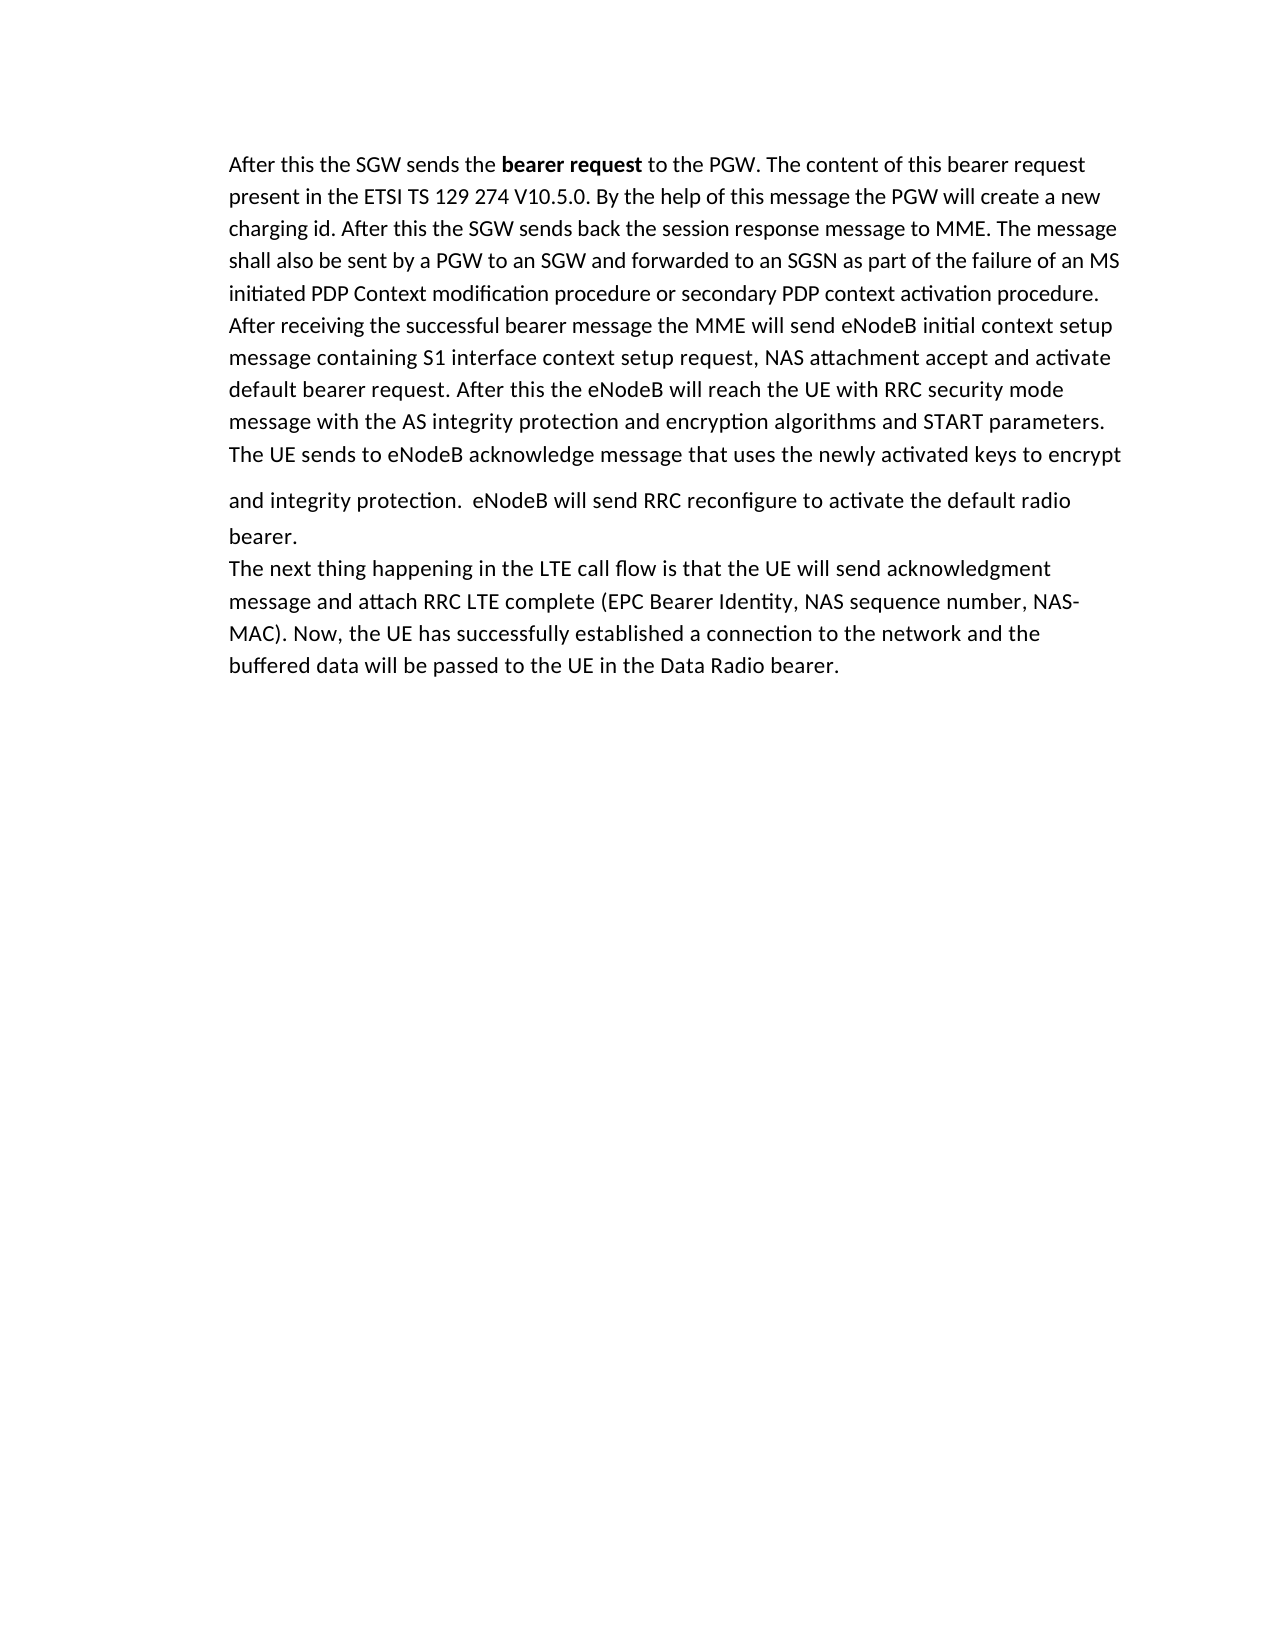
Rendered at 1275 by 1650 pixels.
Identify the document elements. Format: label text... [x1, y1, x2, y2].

list After this the SGW sends the bearer request to the PGW. The content of this bearer request present in the ETSI TS 129 274 V10.5.0. By the help of this message the PGW will create a new charging id. After this the SGW sends back the session response message to MME. The message shall also be sent by a PGW to an SGW and forwarded to an SGSN as part of the failure of an MS initiated PDP Context modification procedure or secondary PDP context activation procedure. [228, 150, 1125, 307]
list The next thing happening in the LTE call flow is that the UE will send acknowledgment message and attach RRC LTE complete (EPC Bearer Identity, NAS sequence number, NAS-MAC). Now, the UE has successfully established a connection to the network and the buffered data will be passed to the UE in the Data Radio bearer. [228, 554, 1125, 679]
list After receiving the successful bearer message the MME will send eNodeB initial context setup message containing S1 interface context setup request, NAS attachment accept and activate default bearer request. After this the eNodeB will reach the UE with RRC security mode message with the AS integrity protection and encryption algorithms and START parameters. The UE sends to eNodeB acknowledge message that uses the newly activated keys to encrypt and integrity protection. eNodeB will send RRC reconfigure to activate the default radio bearer. [228, 311, 1125, 550]
